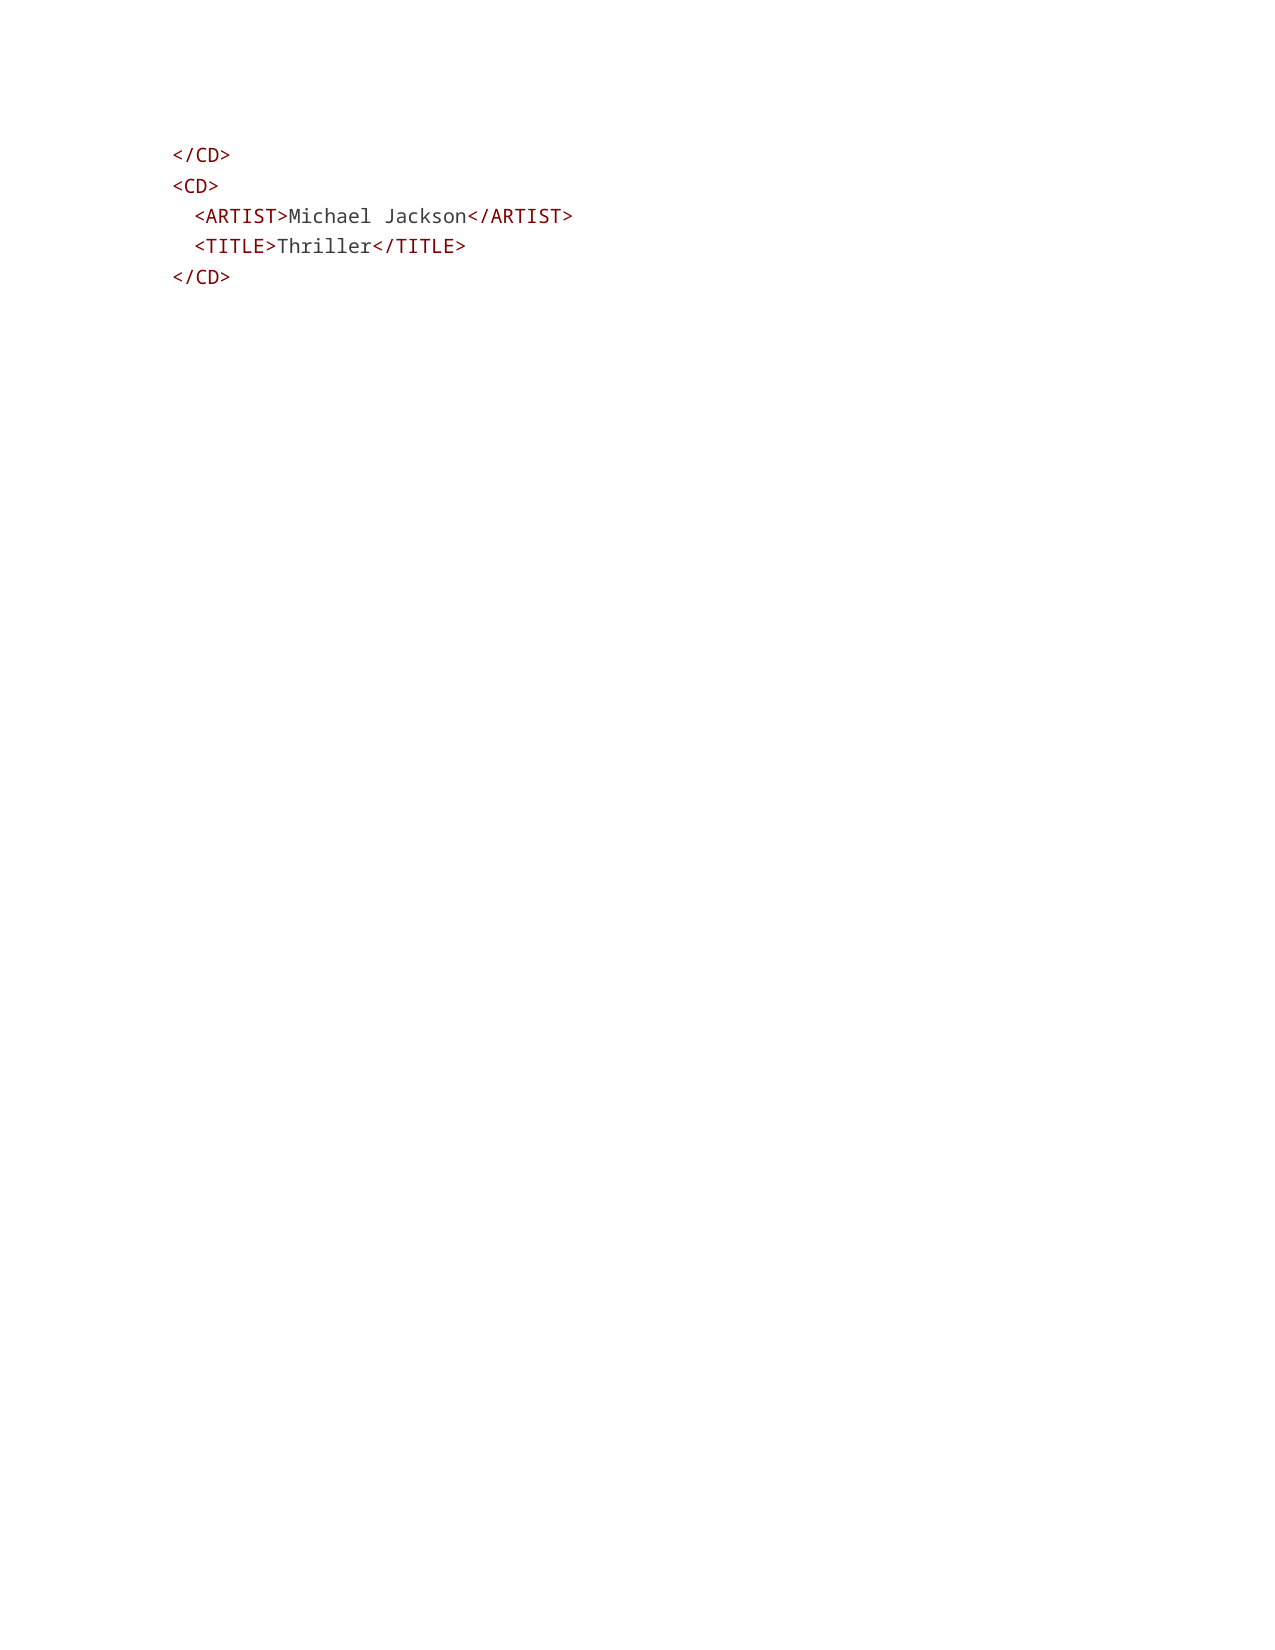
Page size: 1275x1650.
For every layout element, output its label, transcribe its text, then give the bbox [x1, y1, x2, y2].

text <ARTIST>Michael Jackson</ARTIST> [193, 202, 1125, 229]
text </CD> [172, 263, 1125, 290]
text </CD> [172, 142, 1125, 169]
text <CD> [172, 172, 1125, 199]
text <TITLE>Thriller</TITLE> [193, 233, 1125, 259]
